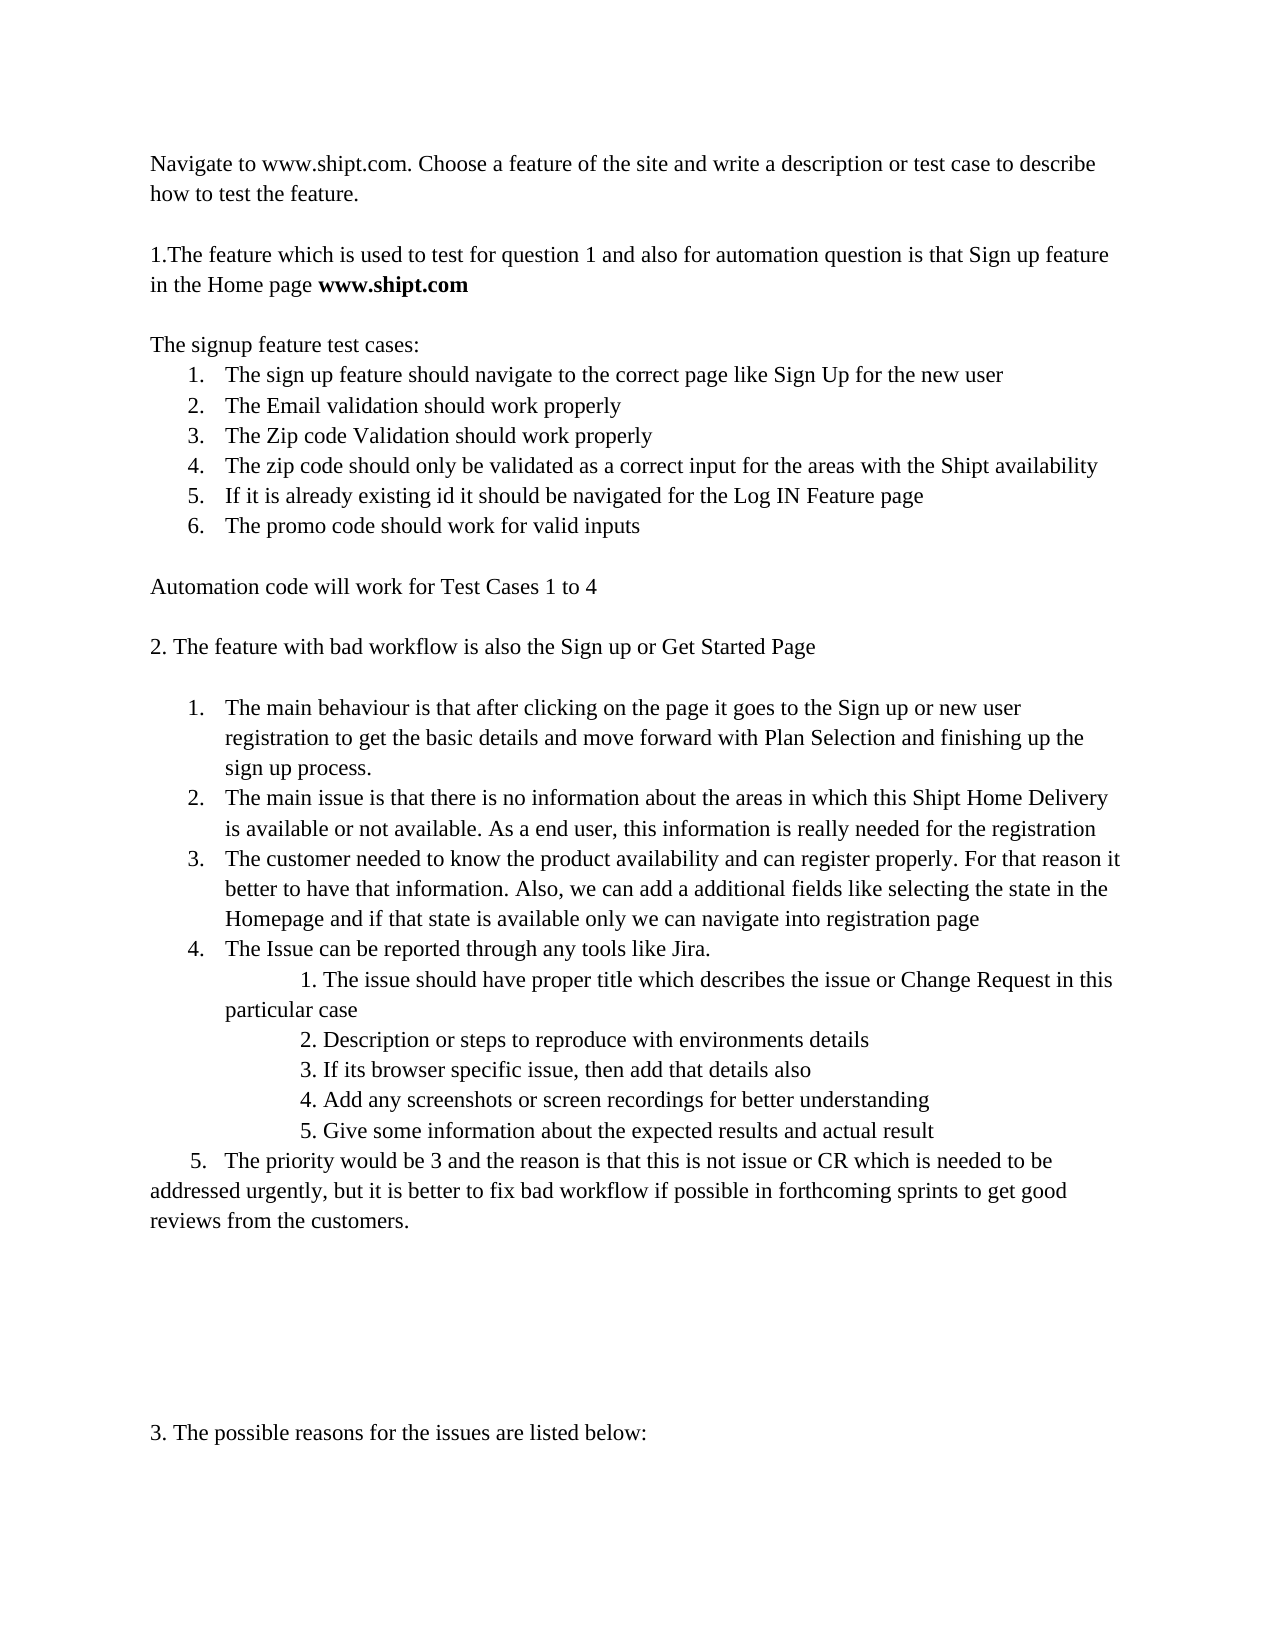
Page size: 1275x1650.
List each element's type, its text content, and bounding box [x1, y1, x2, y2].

text 4. Add any screenshots or screen recordings for better understanding [225, 1086, 1125, 1113]
text 2. The feature with bad workflow is also the Sign up or Get Started Page [150, 633, 1125, 660]
list The customer needed to know the product availability and can register properly. For that reason it better to have that information. Also, we can add a additional fields like selecting the state in the Homepage and if that state is available only we can navigate into registration page [187, 845, 1125, 932]
list The Zip code Validation should work properly [187, 422, 1125, 448]
list The main behaviour is that after clicking on the page it goes to the Sign up or new user registration to get the basic details and move forward with Plan Selection and finishing up the sign up process. [187, 694, 1125, 781]
list The Issue can be reported through any tools like Jira. [187, 935, 1125, 962]
text 5. The priority would be 3 and the reason is that this is not issue or CR which is needed to be addressed urgently, but it is better to fix bad workflow if possible in forthcoming sprints to get good reviews from the customers. [150, 1147, 1125, 1234]
text 3. If its browser specific issue, then add that details also [225, 1056, 1125, 1083]
list The main issue is that there is no information about the areas in which this Shipt Home Delivery is available or not available. As a end user, this information is really needed for the registration [187, 784, 1125, 841]
text 5. Give some information about the expected results and actual result [225, 1117, 1125, 1143]
list The sign up feature should navigate to the correct page like Sign Up for the new user [187, 361, 1125, 388]
list The zip code should only be validated as a correct input for the areas with the Shipt availability [187, 452, 1125, 478]
text Navigate to www.shipt.com. Choose a feature of the site and write a description or test case to describe how to test the feature. [150, 150, 1125, 207]
list The Email validation should work properly [187, 392, 1125, 418]
text 2. Description or steps to reproduce with environments details [225, 1026, 1125, 1052]
text The signup feature test cases: [150, 331, 1125, 358]
text Automation code will work for Test Cases 1 to 4 [150, 573, 1125, 599]
list If it is already existing id it should be navigated for the Log IN Feature page [187, 482, 1125, 509]
text 1. The issue should have proper title which describes the issue or Change Request in this particular case [225, 966, 1125, 1022]
text 3. The possible reasons for the issues are listed below: [150, 1419, 1125, 1445]
list The promo code should work for valid inputs [187, 512, 1125, 539]
text 1.The feature which is used to test for question 1 and also for automation question is that Sign up feature in the Home page www.shipt.com [150, 241, 1125, 297]
